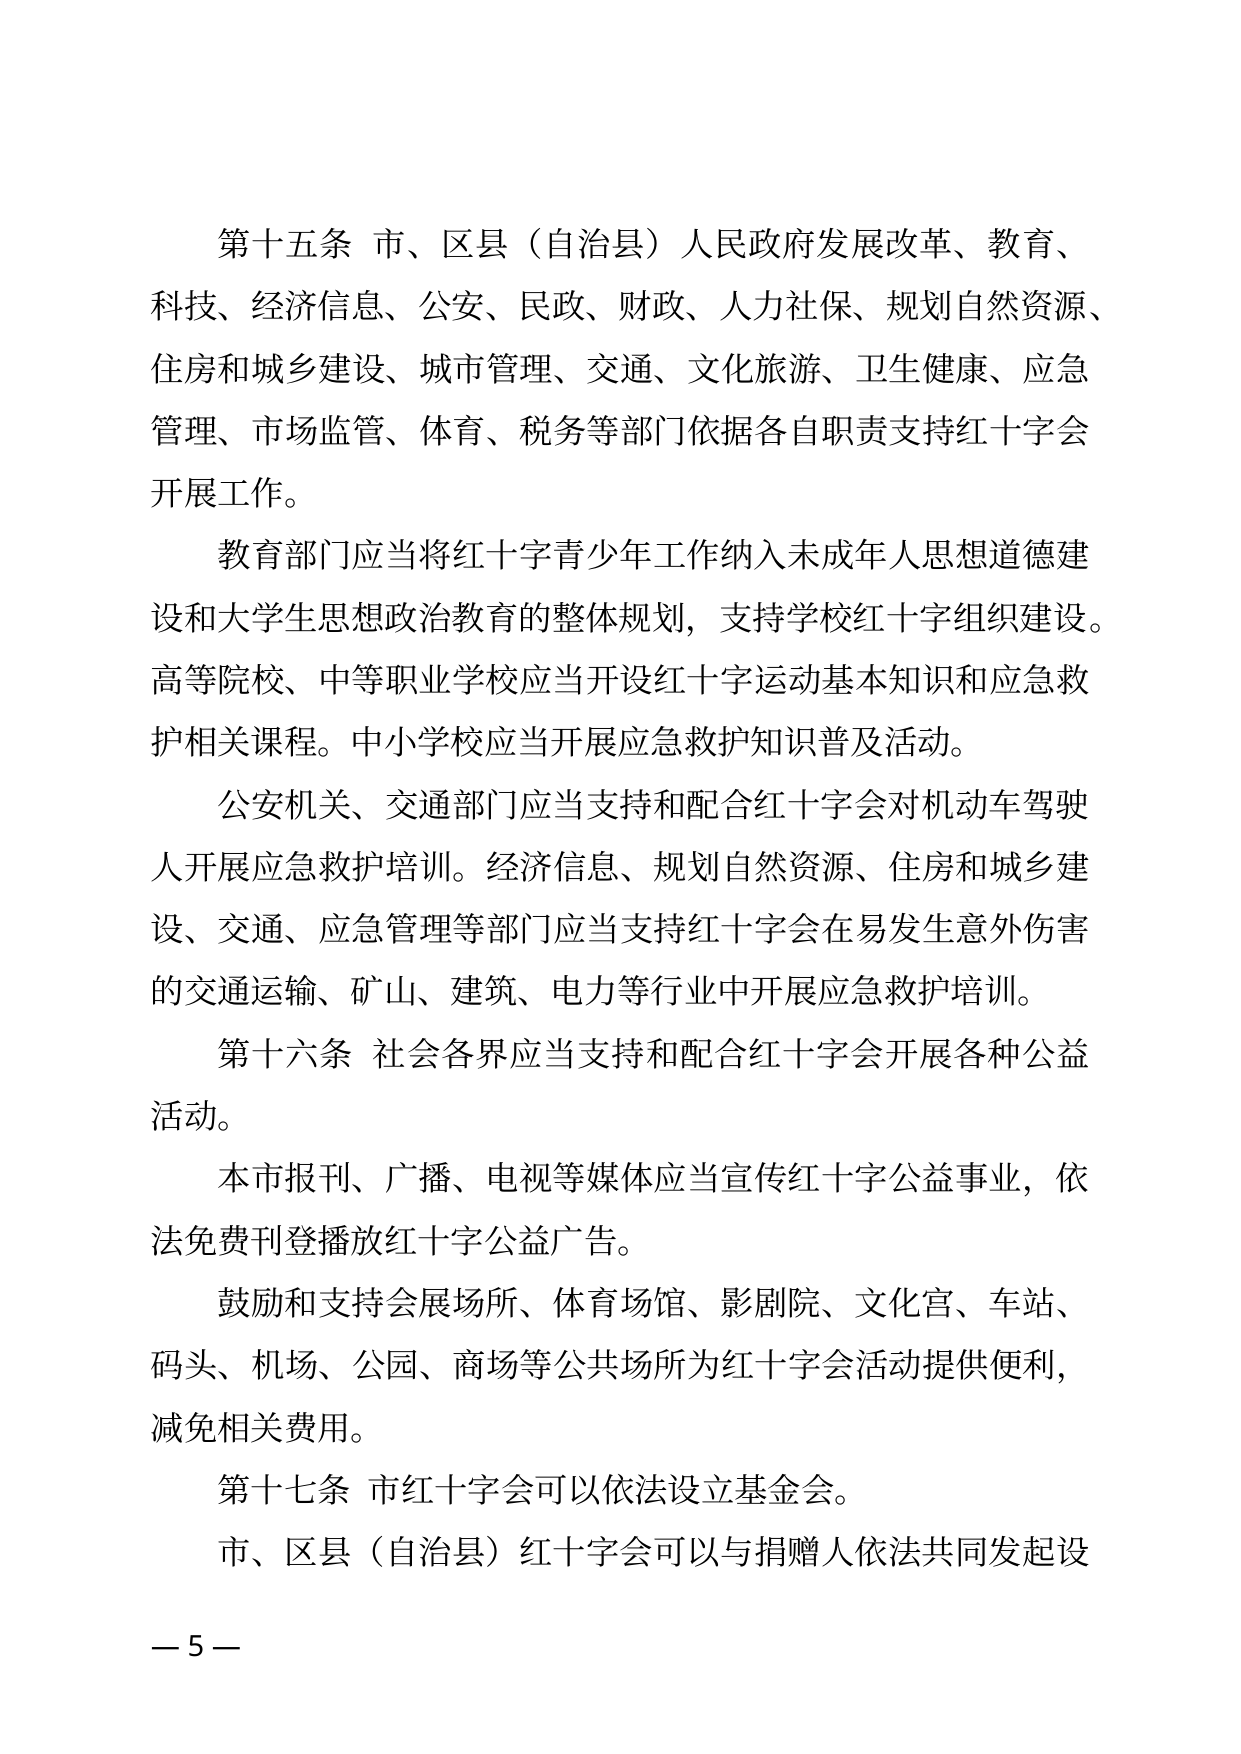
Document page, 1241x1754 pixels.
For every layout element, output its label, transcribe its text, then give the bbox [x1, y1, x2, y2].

text 教育部门应当将红十字青少年工作纳入未成年人思想道德建设和大学生思想政治教育的整体规划，支持学校红十字组织建设。高等院校、中等职业学校应当开设红十字运动基本知识和应急救护相关课程。中小学校应当开展应急救护知识普及活动。 [151, 518, 1089, 767]
text 鼓励和支持会展场所、体育场馆、影剧院、文化宫、车站、码头、机场、公园、商场等公共场所为红十字会活动提供便利，减免相关费用。 [151, 1266, 1089, 1452]
text 第十六条 社会各界应当支持和配合红十字会开展各种公益活动。 [151, 1016, 1089, 1141]
text 公安机关、交通部门应当支持和配合红十字会对机动车驾驶人开展应急救护培训。经济信息、规划自然资源、住房和城乡建设、交通、应急管理等部门应当支持红十字会在易发生意外伤害的交通运输、矿山、建筑、电力等行业中开展应急救护培训。 [151, 767, 1089, 1016]
text 第十五条 市、区县（自治县）人民政府发展改革、教育、科技、经济信息、公安、民政、财政、人力社保、规划自然资源、住房和城乡建设、城市管理、交通、文化旅游、卫生健康、应急管理、市场监管、体育、税务等部门依据各自职责支持红十字会开展工作。 [151, 207, 1089, 518]
text 本市报刊、广播、电视等媒体应当宣传红十字公益事业，依法免费刊登播放红十字公益广告。 [151, 1141, 1089, 1266]
text 第十七条 市红十字会可以依法设立基金会。 [151, 1452, 1089, 1515]
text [151, 1515, 1089, 1577]
